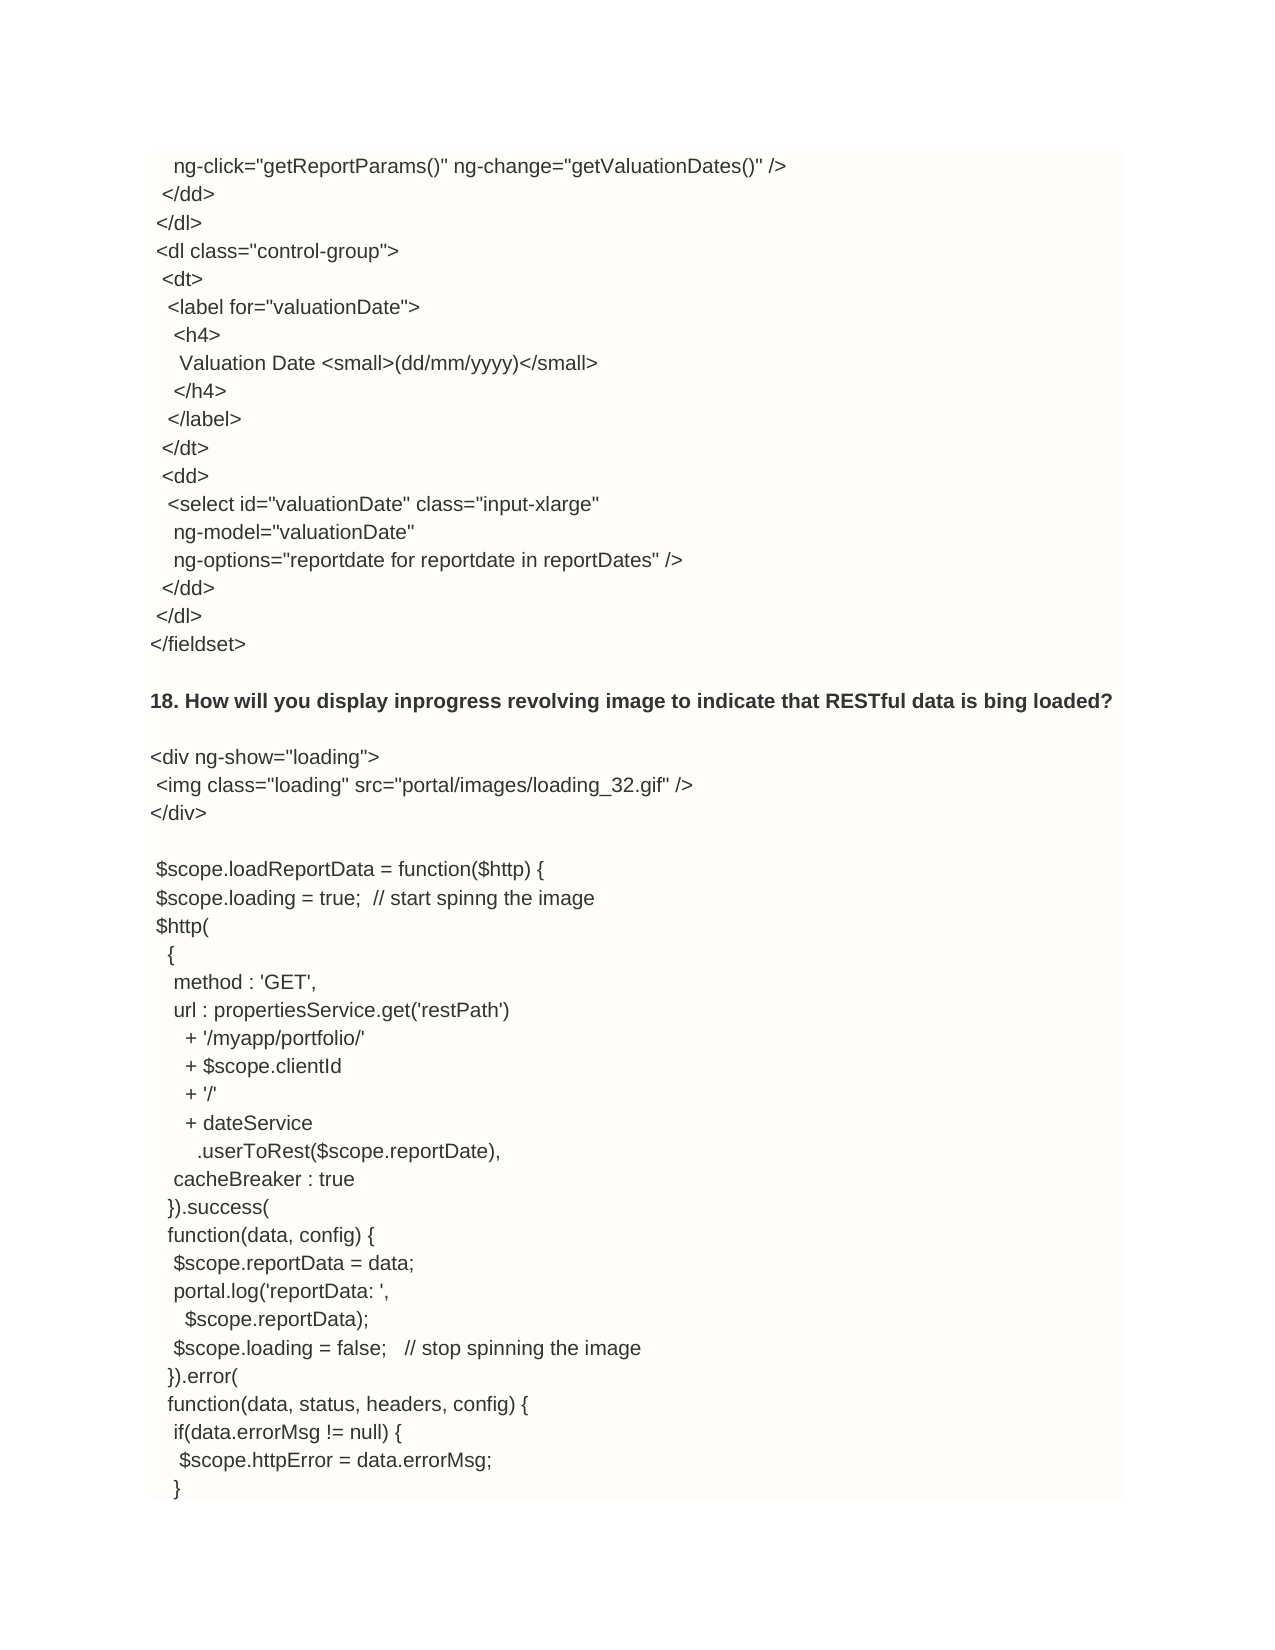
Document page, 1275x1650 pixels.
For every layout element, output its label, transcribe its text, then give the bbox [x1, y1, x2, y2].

text <img class="loading" src="portal/images/loading_32.gif" /> [150, 769, 1125, 797]
text function(data, status, headers, config) { [150, 1387, 1125, 1416]
text if(data.errorMsg != null) { [150, 1416, 1125, 1444]
text <h4> [150, 319, 1125, 347]
text .userToRest($scope.reportDate), [150, 1134, 1125, 1162]
text $scope.reportData); [150, 1303, 1125, 1331]
text </div> [150, 797, 1125, 825]
text }).success( [150, 1191, 1125, 1219]
text </h4> [150, 375, 1125, 403]
text }).error( [150, 1359, 1125, 1387]
text </dd> [150, 178, 1125, 206]
text + '/myapp/portfolio/' [150, 1022, 1125, 1050]
text </dd> [150, 572, 1125, 600]
text + dateService [150, 1106, 1125, 1134]
text method : 'GET', [150, 966, 1125, 994]
text ng-model="valuationDate" [150, 516, 1125, 544]
text ng-click="getReportParams()" ng-change="getValuationDates()" /> [150, 150, 1125, 178]
text portal.log('reportData: ', [150, 1275, 1125, 1303]
text + '/' [150, 1078, 1125, 1106]
text cacheBreaker : true [150, 1162, 1125, 1191]
text function(data, config) { [150, 1219, 1125, 1247]
text 18. How will you display inprogress revolving image to indicate that RESTful data is bing loaded? [150, 684, 1125, 712]
text $scope.loadReportData = function($http) { [150, 853, 1125, 881]
text } [150, 1472, 1125, 1500]
text <div ng-show="loading"> [150, 741, 1125, 769]
text { [150, 937, 1125, 966]
text <dl class="control-group"> [150, 234, 1125, 262]
text </dl> [150, 600, 1125, 628]
text $http( [150, 909, 1125, 937]
text </dt> [150, 431, 1125, 459]
text ng-options="reportdate for reportdate in reportDates" /> [150, 544, 1125, 572]
text url : propertiesService.get('restPath') [150, 994, 1125, 1022]
text $scope.loading = true; // start spinng the image [150, 881, 1125, 909]
text <label for="valuationDate"> [150, 291, 1125, 319]
text </fieldset> [150, 628, 1125, 656]
text </label> [150, 403, 1125, 431]
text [150, 1331, 1125, 1359]
text $scope.httpError = data.errorMsg; [150, 1444, 1125, 1472]
text <dd> [150, 459, 1125, 487]
text </dl> [150, 206, 1125, 234]
text <dt> [150, 262, 1125, 291]
text <select id="valuationDate" class="input-xlarge" [150, 487, 1125, 516]
text + $scope.clientId [150, 1050, 1125, 1078]
text Valuation Date <small>(dd/mm/yyyy)</small> [150, 347, 1125, 375]
text $scope.reportData = data; [150, 1247, 1125, 1275]
